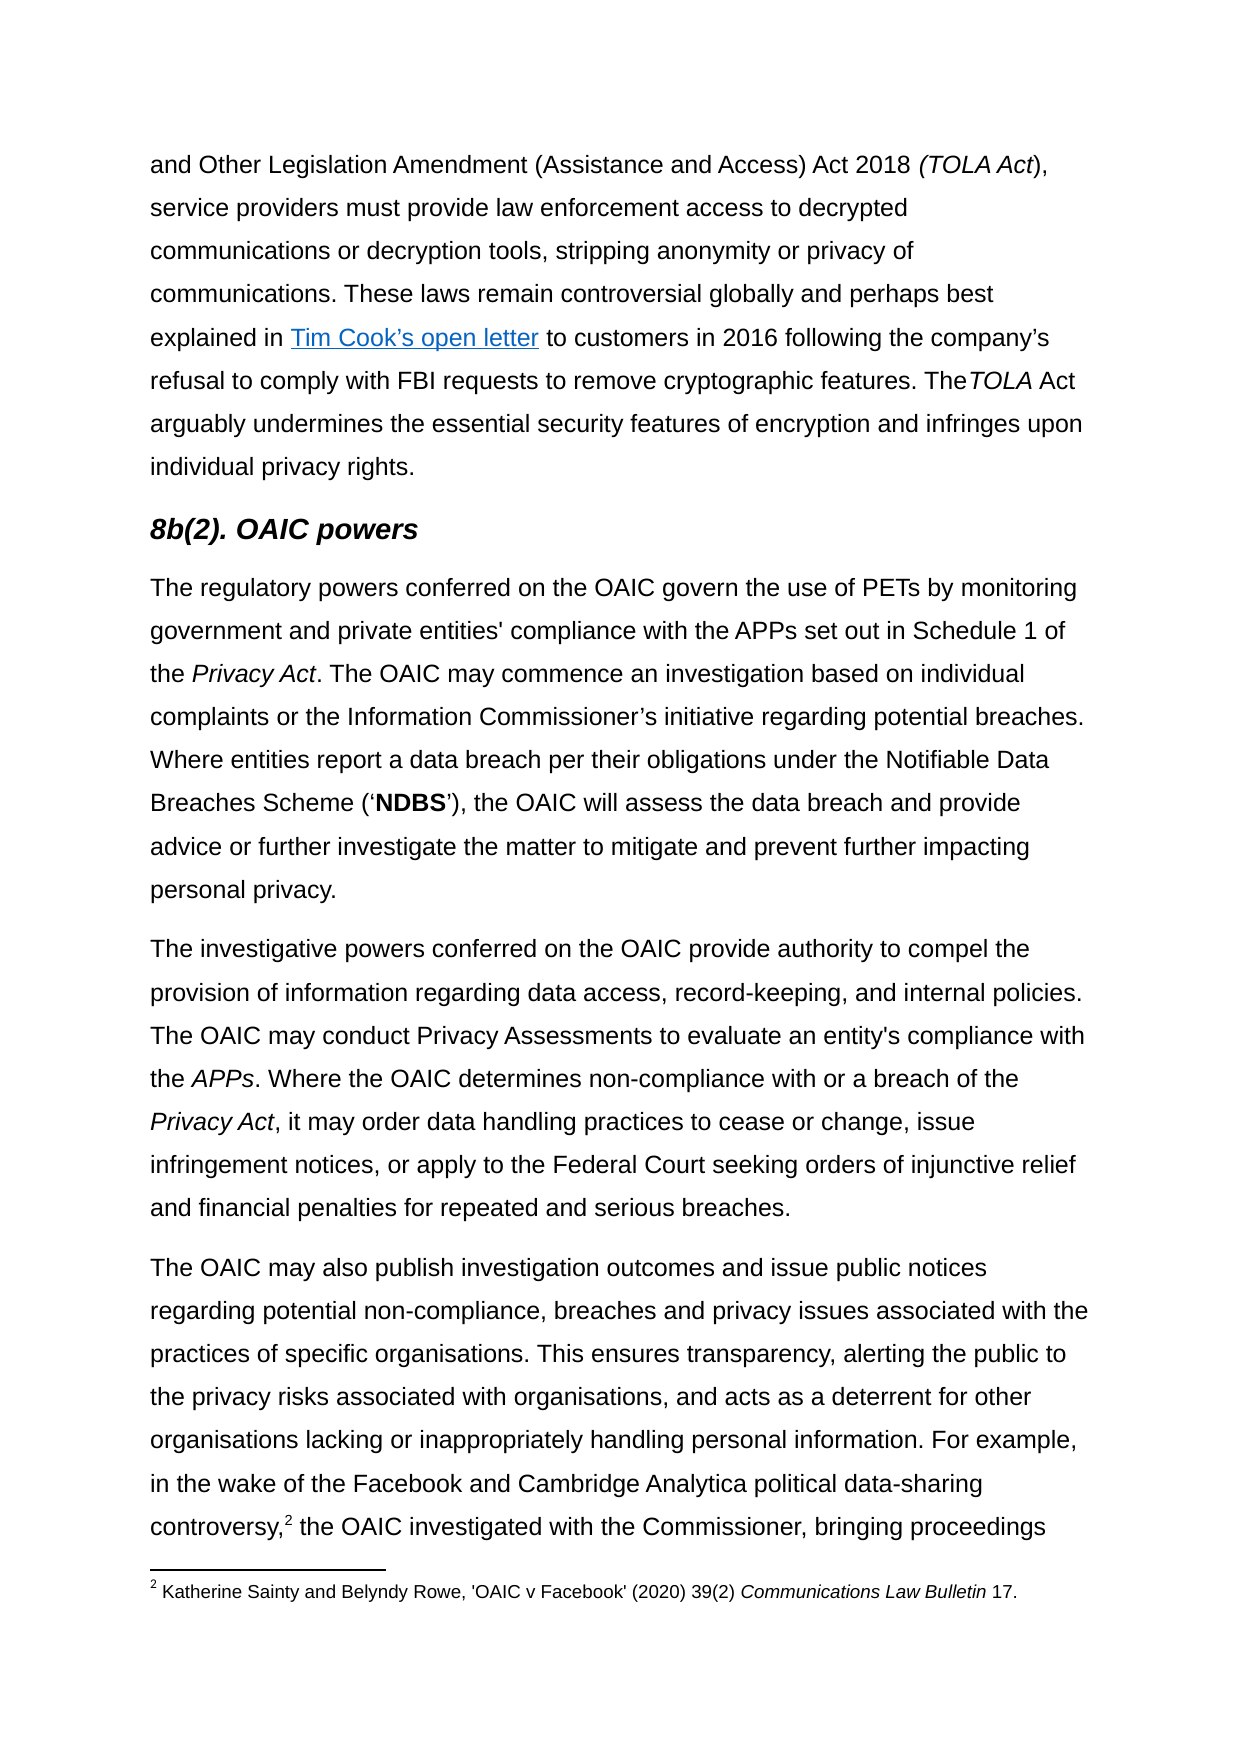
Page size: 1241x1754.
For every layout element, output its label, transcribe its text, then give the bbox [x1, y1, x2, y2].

text The regulatory powers conferred on the OAIC govern the use of PETs by monitoring government and private entities' compliance with the APPs set out in Schedule 1 of the Privacy Act. The OAIC may commence an investigation based on individual complaints or the Information Commissioner’s initiative regarding potential breaches. Where entities report a data breach per their obligations under the Notifiable Data Breaches Scheme (‘NDBS’), the OAIC will assess the data breach and provide advice or further investigate the matter to mitigate and prevent further impacting personal privacy. [150, 573, 1090, 903]
subtitle 8b(2). OAIC powers [150, 512, 1090, 545]
text The investigative powers conferred on the OAIC provide authority to compel the provision of information regarding data access, record-keeping, and internal policies. The OAIC may conduct Privacy Assessments to evaluate an entity's compliance with the APPs. Where the OAIC determines non-compliance with or a breach of the Privacy Act, it may order data handling practices to cease or change, issue infringement notices, or apply to the Federal Court seeking orders of injunctive relief and financial penalties for repeated and serious breaches. [150, 934, 1090, 1222]
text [150, 1253, 1090, 1541]
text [150, 150, 1090, 481]
